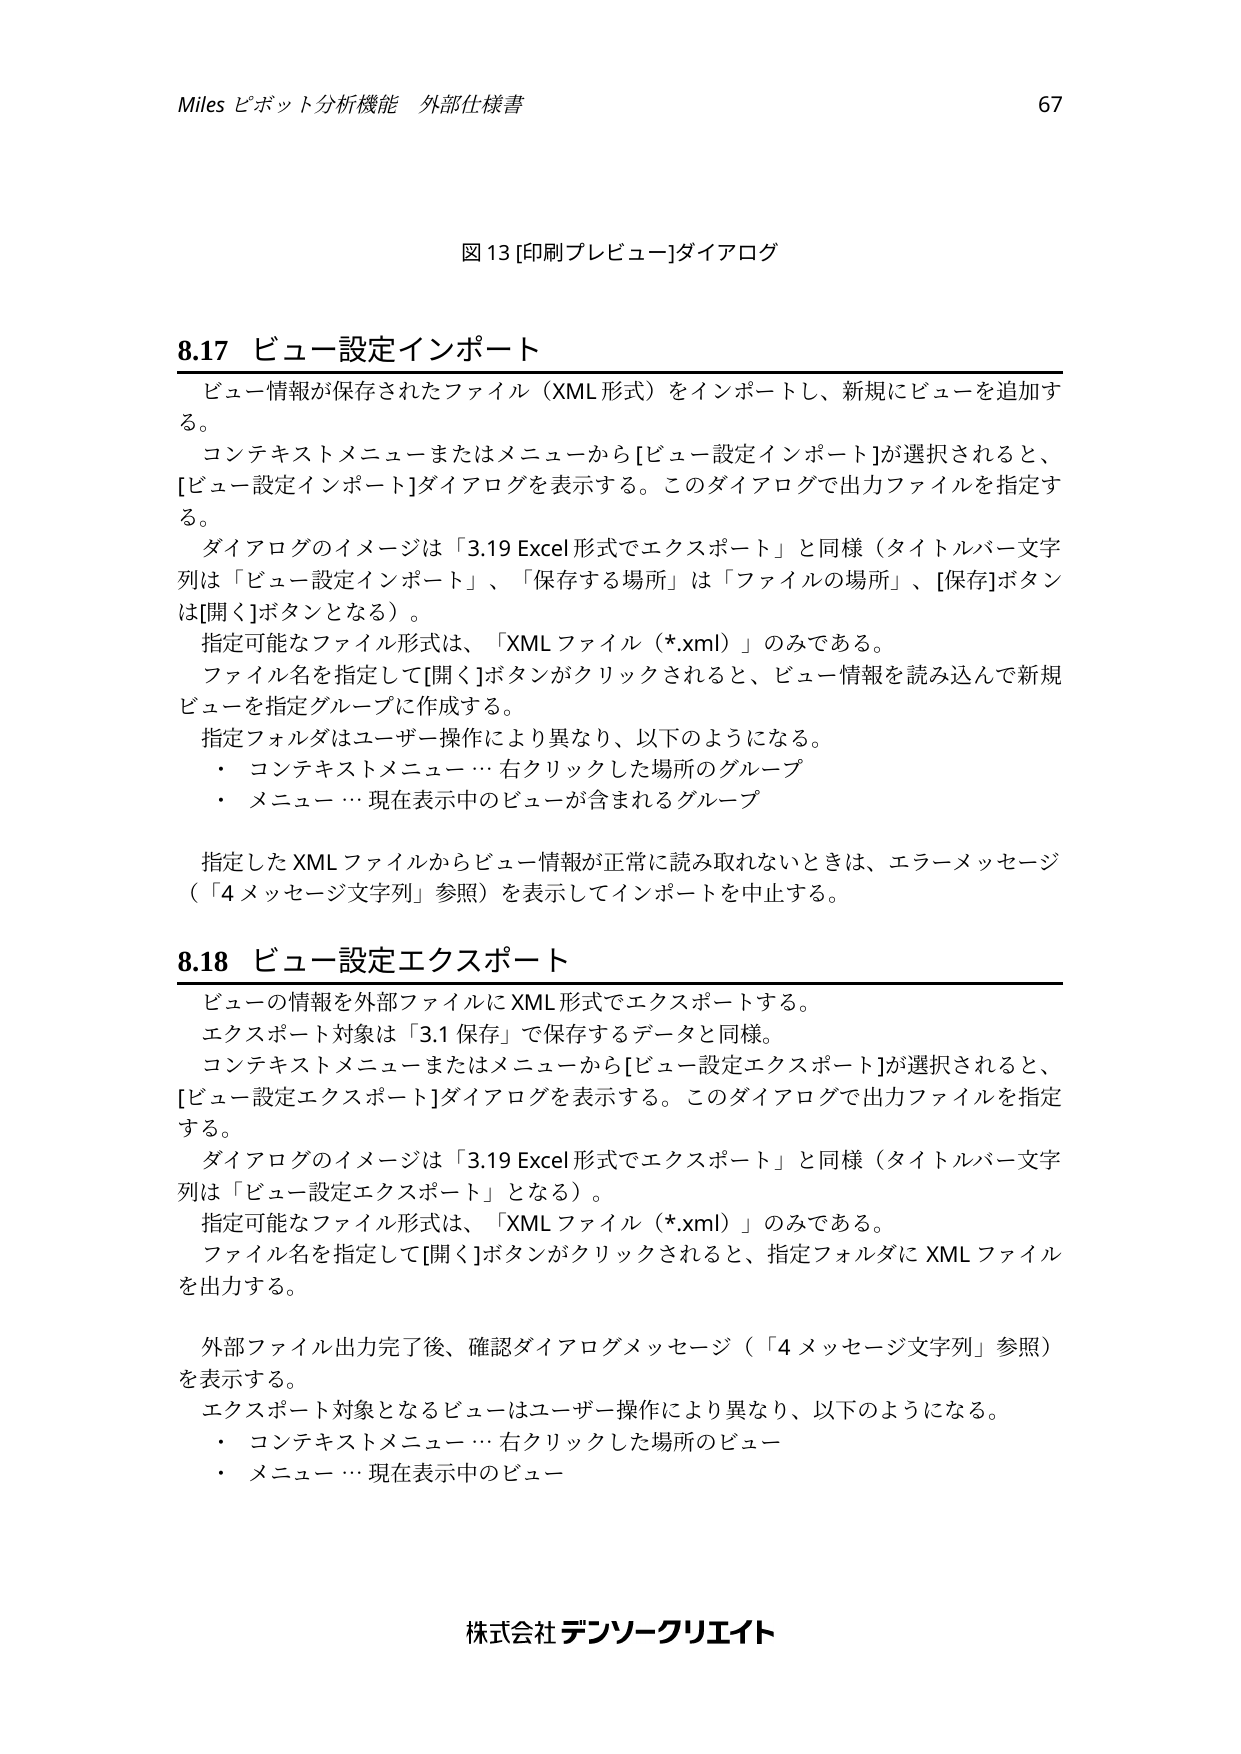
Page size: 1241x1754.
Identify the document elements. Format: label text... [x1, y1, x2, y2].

list メニュー … 現在表示中のビュー [210, 1456, 1063, 1488]
text ファイル名を指定して[開く]ボタンがクリックされると、ビュー情報を読み込んで新規ビューを指定グループに作成する。 [177, 658, 1063, 721]
text エクスポート対象となるビューはユーザー操作により異なり、以下のようになる。 [177, 1393, 1063, 1425]
text 指定可能なファイル形式は、「XMLファイル（*.xml）」のみである。 [177, 626, 1063, 658]
text 指定可能なファイル形式は、「XMLファイル（*.xml）」のみである。 [177, 1206, 1063, 1238]
text 外部ファイル出力完了後、確認ダイアログメッセージ（「4 メッセージ文字列」参照）を表示する。 [177, 1331, 1063, 1393]
text 図13 [印刷プレビュー]ダイアログ [177, 237, 1063, 267]
text コンテキストメニューまたはメニューから[ビュー設定エクスポート]が選択されると、[ビュー設定エクスポート]ダイアログを表示する。このダイアログで出力ファイルを指定する。 [177, 1048, 1063, 1143]
text ビュー情報が保存されたファイル（XML形式）をインポートし、新規にビューを追加する。 [177, 374, 1063, 437]
text コンテキストメニューまたはメニューから[ビュー設定インポート]が選択されると、[ビュー設定インポート]ダイアログを表示する。このダイアログで出力ファイルを指定する。 [177, 437, 1063, 532]
text エクスポート対象は「3.1 保存」で保存するデータと同様。 [177, 1017, 1063, 1048]
list コンテキストメニュー … 右クリックした場所のグループ [210, 752, 1063, 784]
text ダイアログのイメージは「3.19 Excel形式でエクスポート」と同様（タイトルバー文字列は「ビュー設定エクスポート」となる）。 [177, 1143, 1063, 1206]
subtitle ビュー設定エクスポート [177, 938, 1063, 982]
text ファイル名を指定して[開く]ボタンがクリックされると、指定フォルダにXMLファイルを出力する。 [177, 1238, 1063, 1301]
text ビューの情報を外部ファイルにXML形式でエクスポートする。 [177, 985, 1063, 1017]
text 指定したXMLファイルからビュー情報が正常に読み取れないときは、エラーメッセージ（「4 メッセージ文字列」参照）を表示してインポートを中止する。 [177, 845, 1063, 908]
list コンテキストメニュー … 右クリックした場所のビュー [210, 1425, 1063, 1456]
subtitle ビュー設定インポート [177, 326, 1063, 371]
text ダイアログのイメージは「3.19 Excel形式でエクスポート」と同様（タイトルバー文字列は「ビュー設定インポート」、「保存する場所」は「ファイルの場所」、[保存]ボタンは[開く]ボタンとなる）。 [177, 532, 1063, 626]
text 指定フォルダはユーザー操作により異なり、以下のようになる。 [177, 721, 1063, 752]
picture [466, 1620, 774, 1644]
list メニュー … 現在表示中のビューが含まれるグループ [210, 784, 1063, 815]
